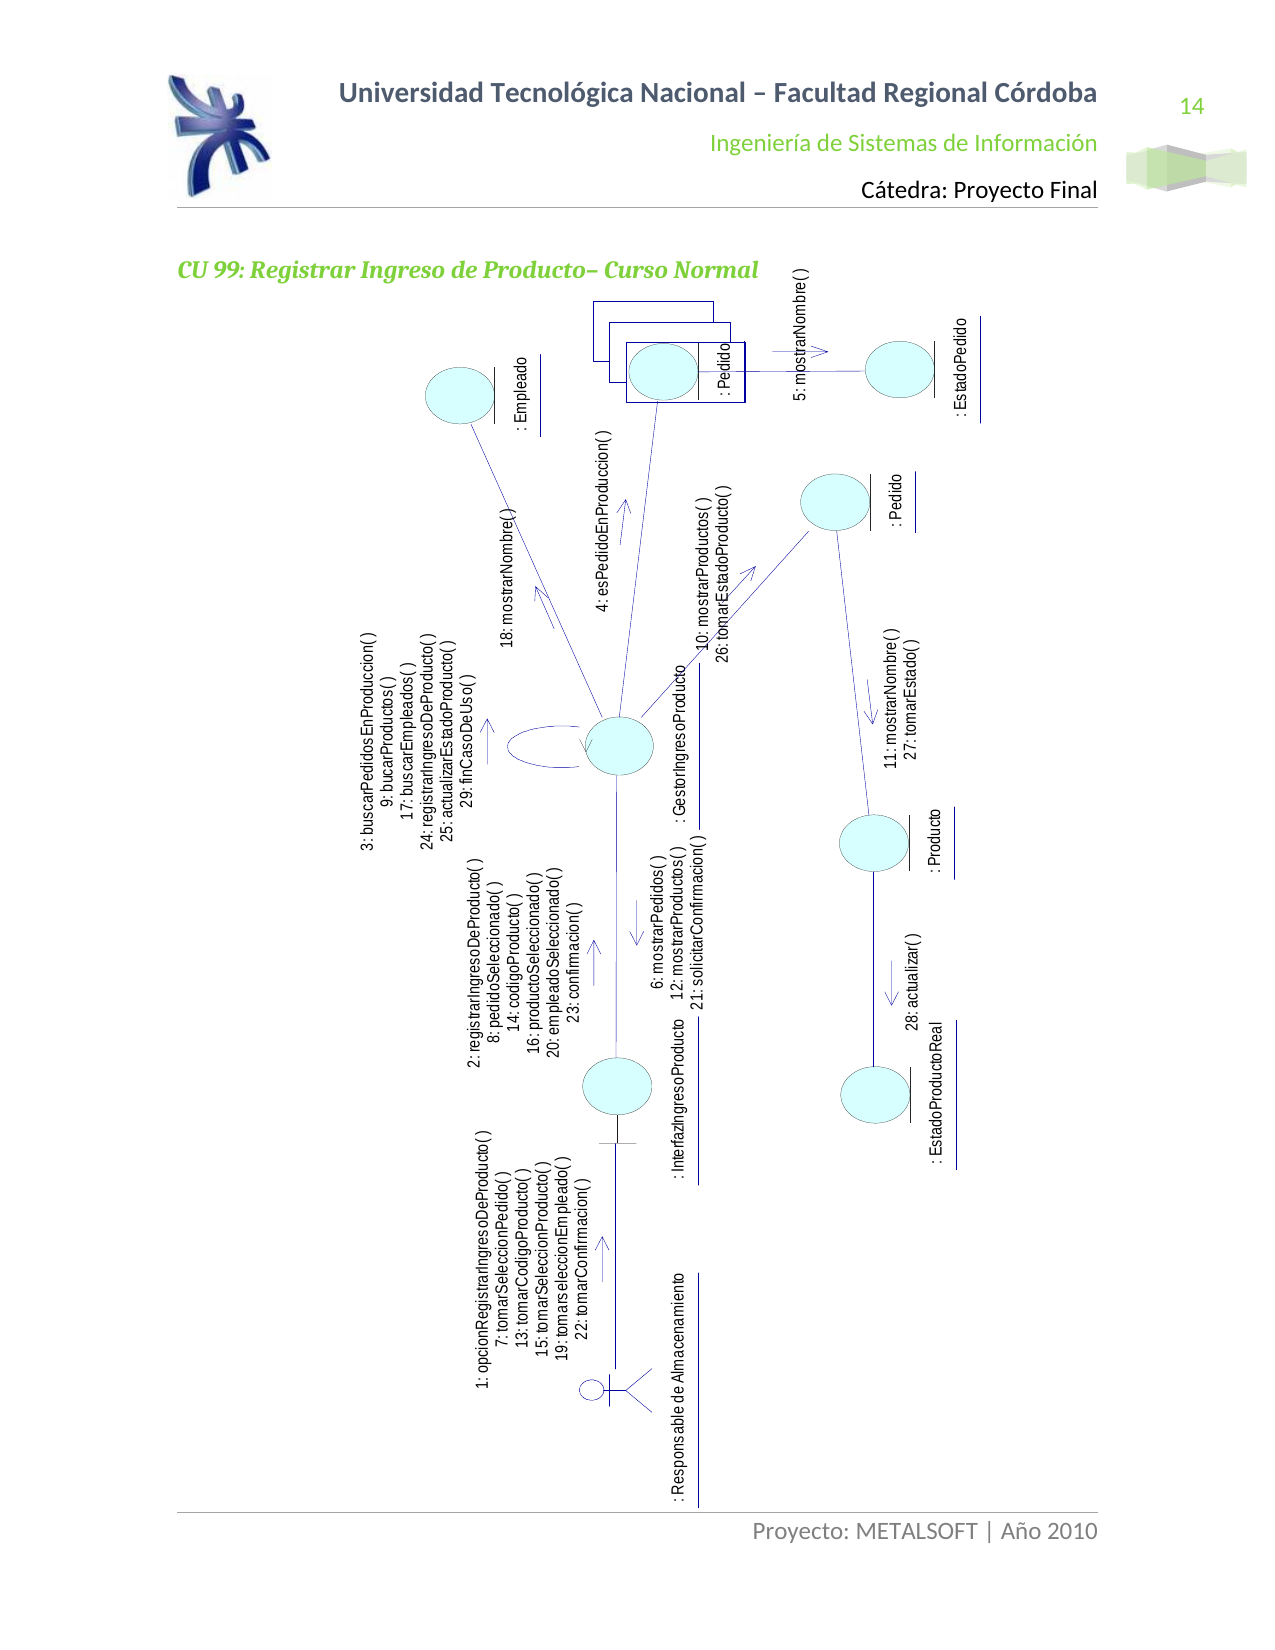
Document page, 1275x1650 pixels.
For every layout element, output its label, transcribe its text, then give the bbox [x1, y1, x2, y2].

picture [167, 74, 272, 199]
text CU 99: Registrar Ingreso de Producto– Curso Normal [177, 256, 1098, 284]
